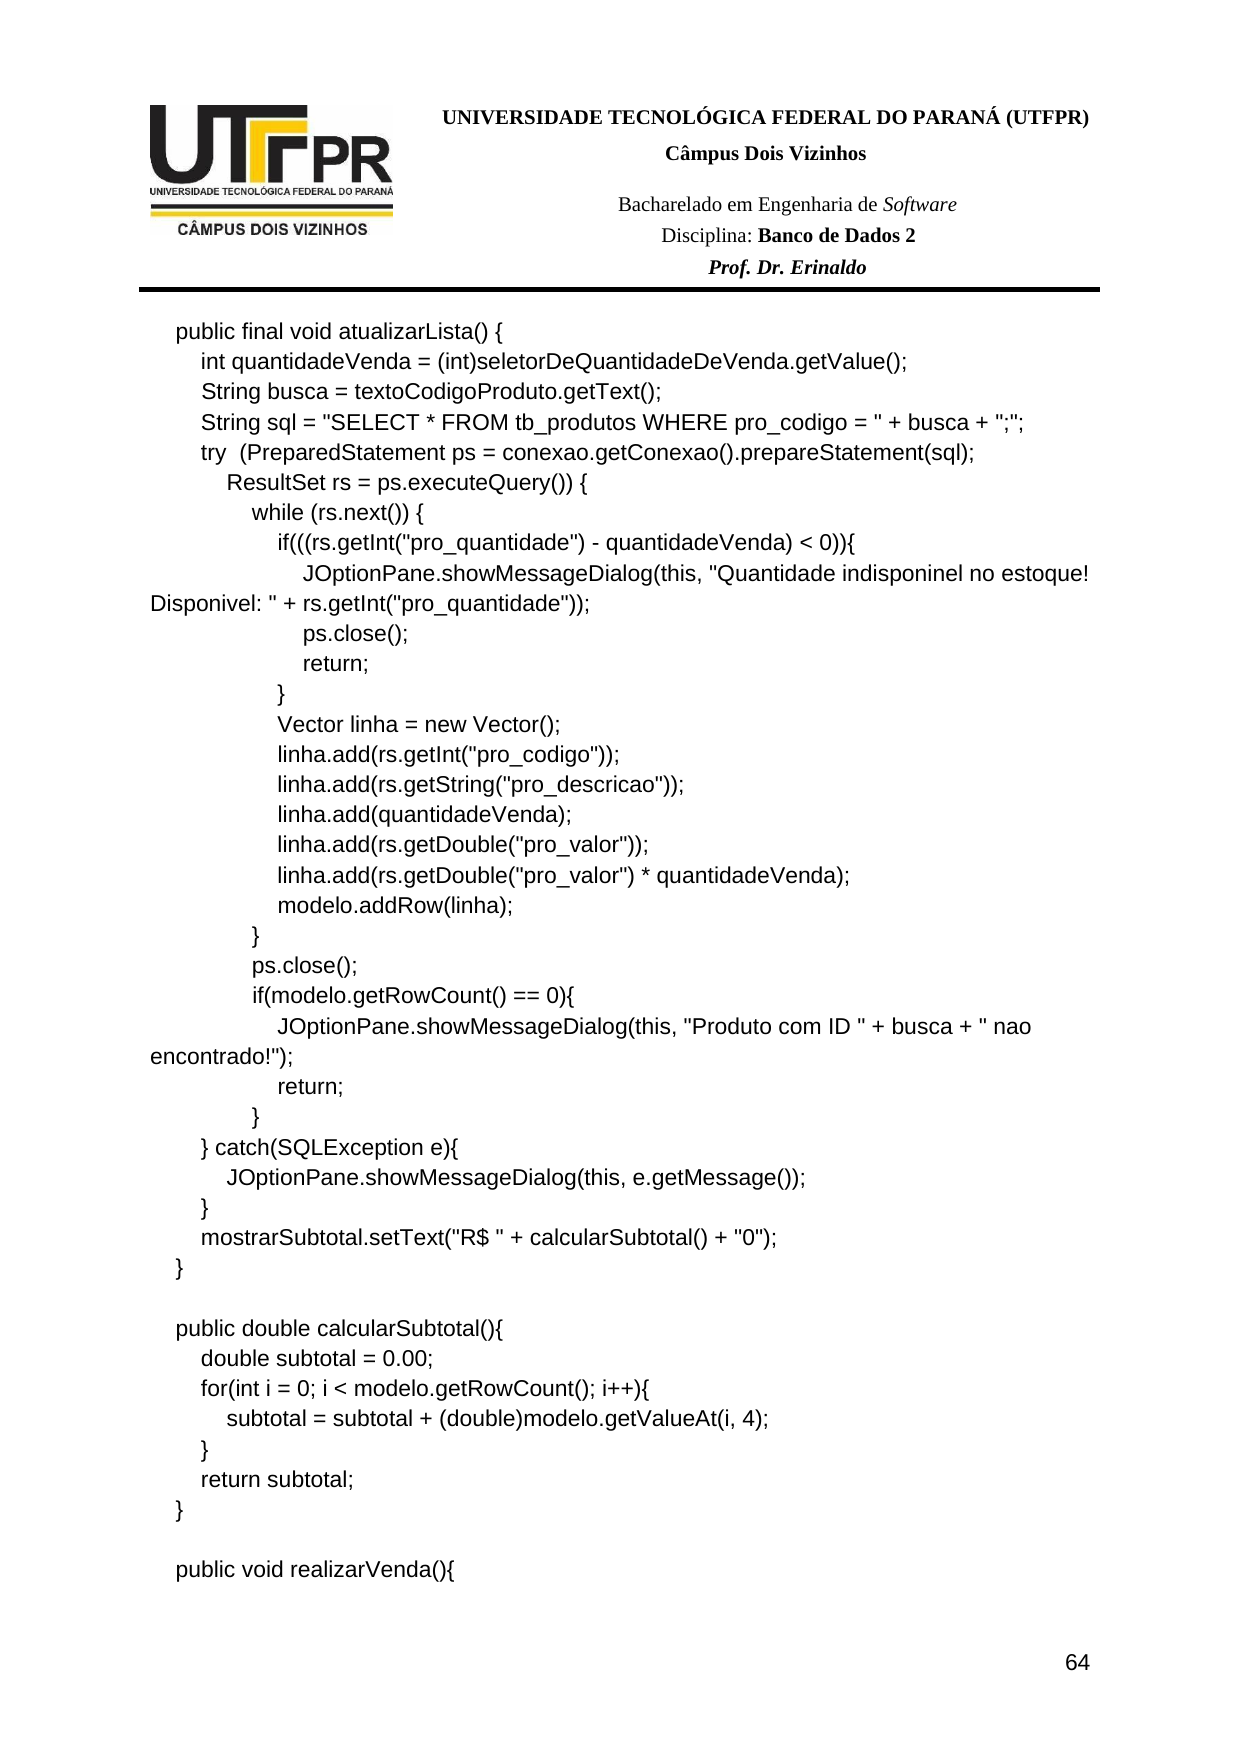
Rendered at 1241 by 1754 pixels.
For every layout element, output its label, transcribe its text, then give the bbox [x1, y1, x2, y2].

text JOptionPane.showMessageDialog(this, "Produto com ID " + busca + " nao encontrado!"); [150, 1013, 1090, 1069]
text } [150, 1496, 1090, 1522]
text linha.add(rs.getDouble("pro_valor")); [150, 831, 1090, 858]
text for(int i = 0; i < modelo.getRowCount(); i++){ [150, 1375, 1090, 1402]
text } [150, 1194, 1090, 1220]
text return; [150, 1073, 1090, 1099]
text try (PreparedStatement ps = conexao.getConexao().prepareStatement(sql); [150, 439, 1090, 465]
text linha.add(quantidadeVenda); [150, 801, 1090, 828]
text String sql = "SELECT * FROM tb_produtos WHERE pro_codigo = " + busca + ";"; [150, 408, 1090, 435]
text ResultSet rs = ps.executeQuery()) { [150, 469, 1090, 495]
text String busca = textoCodigoProduto.getText(); [150, 378, 1090, 405]
text } [150, 680, 1090, 707]
text Vector linha = new Vector(); [150, 711, 1090, 737]
text while (rs.next()) { [150, 499, 1090, 526]
text } [150, 1436, 1090, 1462]
text } [150, 1103, 1090, 1130]
text public final void atualizarLista() { [150, 318, 1090, 344]
text public double calcularSubtotal(){ [150, 1315, 1090, 1341]
text } [150, 1254, 1090, 1281]
text return; [150, 650, 1090, 677]
picture [150, 105, 393, 235]
text double subtotal = 0.00; [150, 1345, 1090, 1371]
text subtotal = subtotal + (double)modelo.getValueAt(i, 4); [150, 1405, 1090, 1432]
text linha.add(rs.getDouble("pro_valor") * quantidadeVenda); [150, 862, 1090, 888]
text if(((rs.getInt("pro_quantidade") - quantidadeVenda) < 0)){ [150, 529, 1090, 556]
text mostrarSubtotal.setText("R$ " + calcularSubtotal() + "0"); [150, 1224, 1090, 1251]
text public void realizarVenda(){ [150, 1556, 1090, 1583]
text int quantidadeVenda = (int)seletorDeQuantidadeDeVenda.getValue(); [150, 348, 1090, 374]
text linha.add(rs.getInt("pro_codigo")); [150, 741, 1090, 767]
text modelo.addRow(linha); [150, 892, 1090, 918]
text } [150, 922, 1090, 948]
text return subtotal; [150, 1466, 1090, 1492]
text JOptionPane.showMessageDialog(this, "Quantidade indisponinel no estoque! Disponivel: " + rs.getInt("pro_quantidade")); [150, 559, 1090, 616]
text ps.close(); [150, 620, 1090, 646]
text JOptionPane.showMessageDialog(this, e.getMessage()); [150, 1164, 1090, 1190]
text if(modelo.getRowCount() == 0){ [150, 982, 1090, 1009]
text } catch(SQLException e){ [150, 1133, 1090, 1160]
text ps.close(); [150, 952, 1090, 979]
text linha.add(rs.getString("pro_descricao")); [150, 771, 1090, 797]
